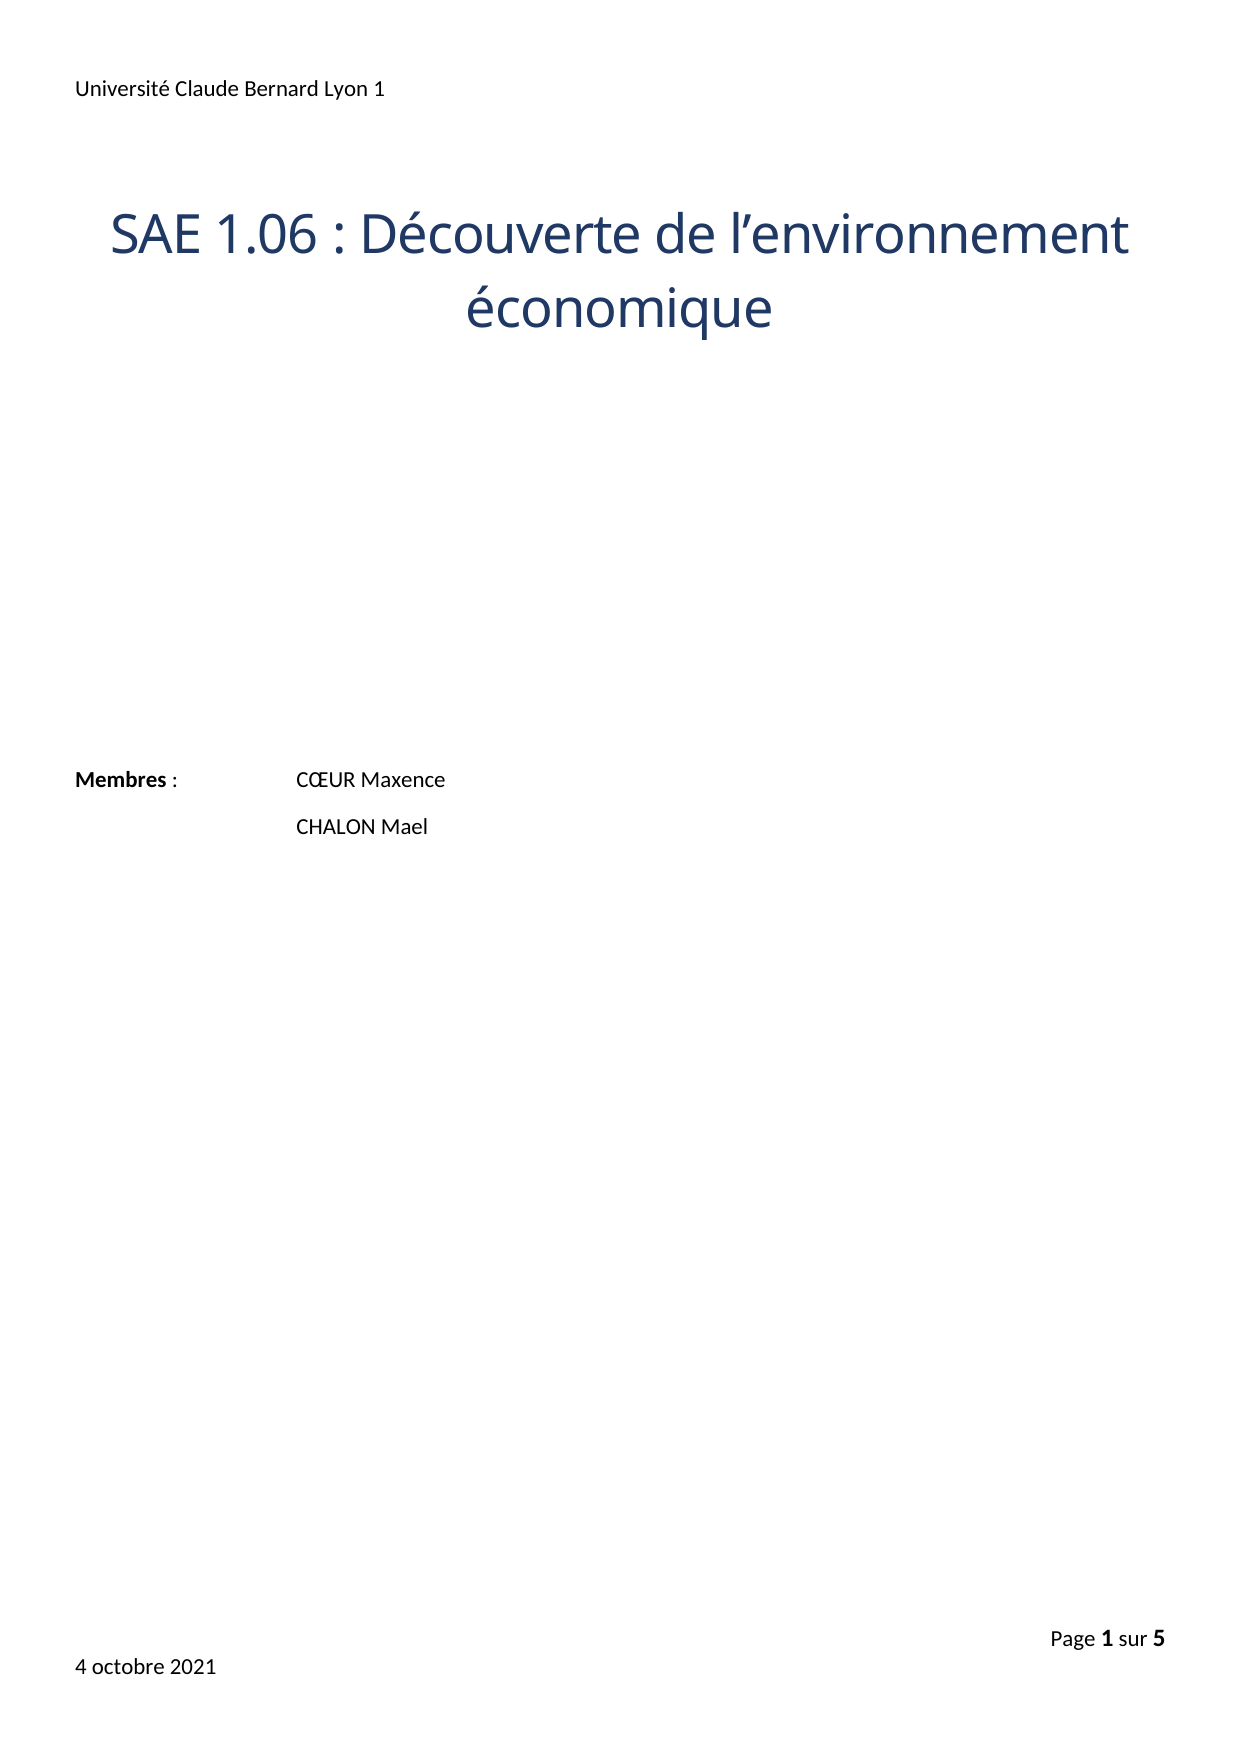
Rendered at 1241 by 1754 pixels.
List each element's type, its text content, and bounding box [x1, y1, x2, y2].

text Membres : CŒUR Maxence [75, 765, 1165, 793]
text CHALON Mael [75, 812, 1165, 840]
title SAE 1.06 : Découverte de l’environnement économique [75, 196, 1165, 343]
